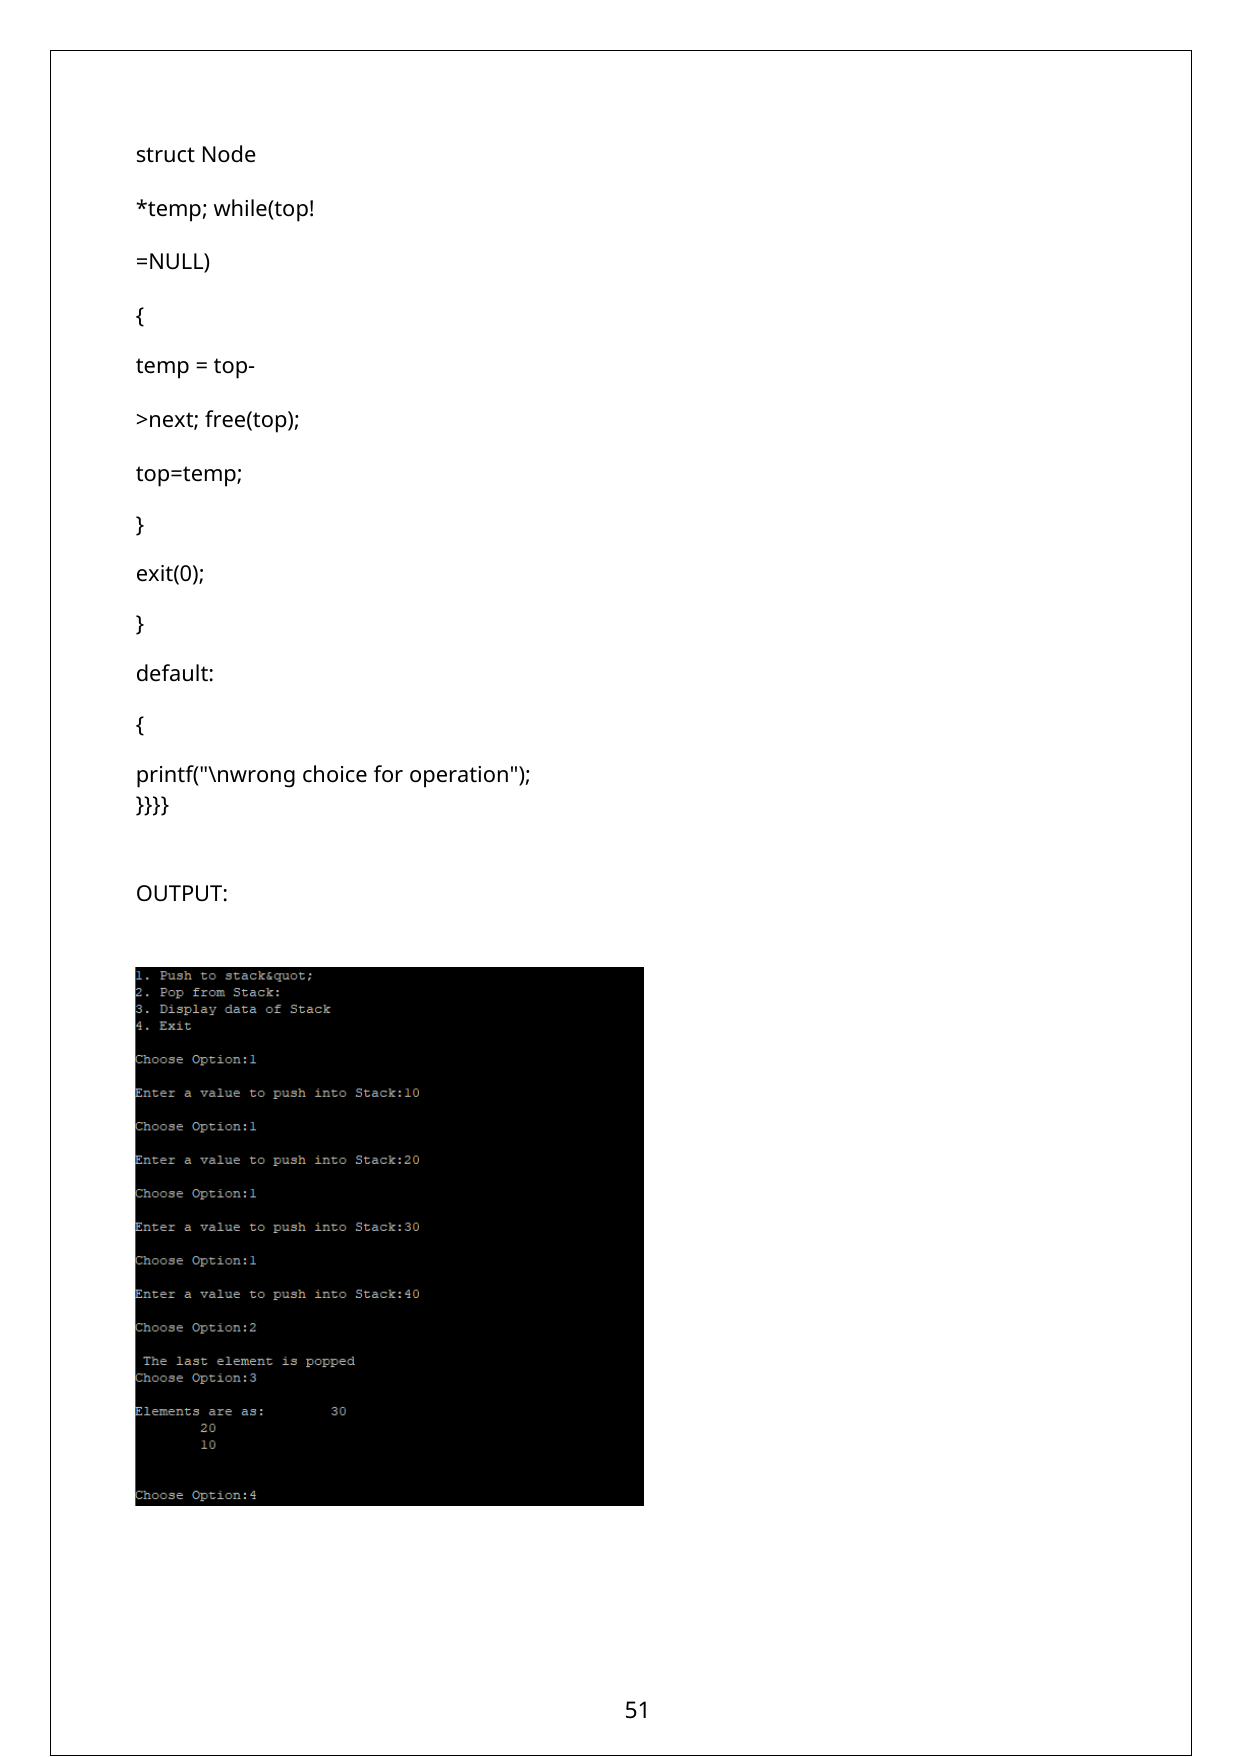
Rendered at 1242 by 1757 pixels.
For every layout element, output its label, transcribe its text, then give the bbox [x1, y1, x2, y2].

picture [135, 967, 644, 1506]
text }}}} OUTPUT: [136, 788, 234, 908]
text temp = top->next; free(top); top=temp; [136, 351, 309, 488]
text } [136, 608, 1162, 638]
text } [136, 512, 1162, 537]
text struct Node *temp; while(top!=NULL) [136, 139, 319, 276]
text { [136, 300, 1162, 330]
text printf("\nwrong choice for operation"); [136, 759, 1162, 788]
text default: [136, 658, 1162, 688]
text exit(0); [136, 558, 1162, 588]
text { [136, 708, 1162, 738]
